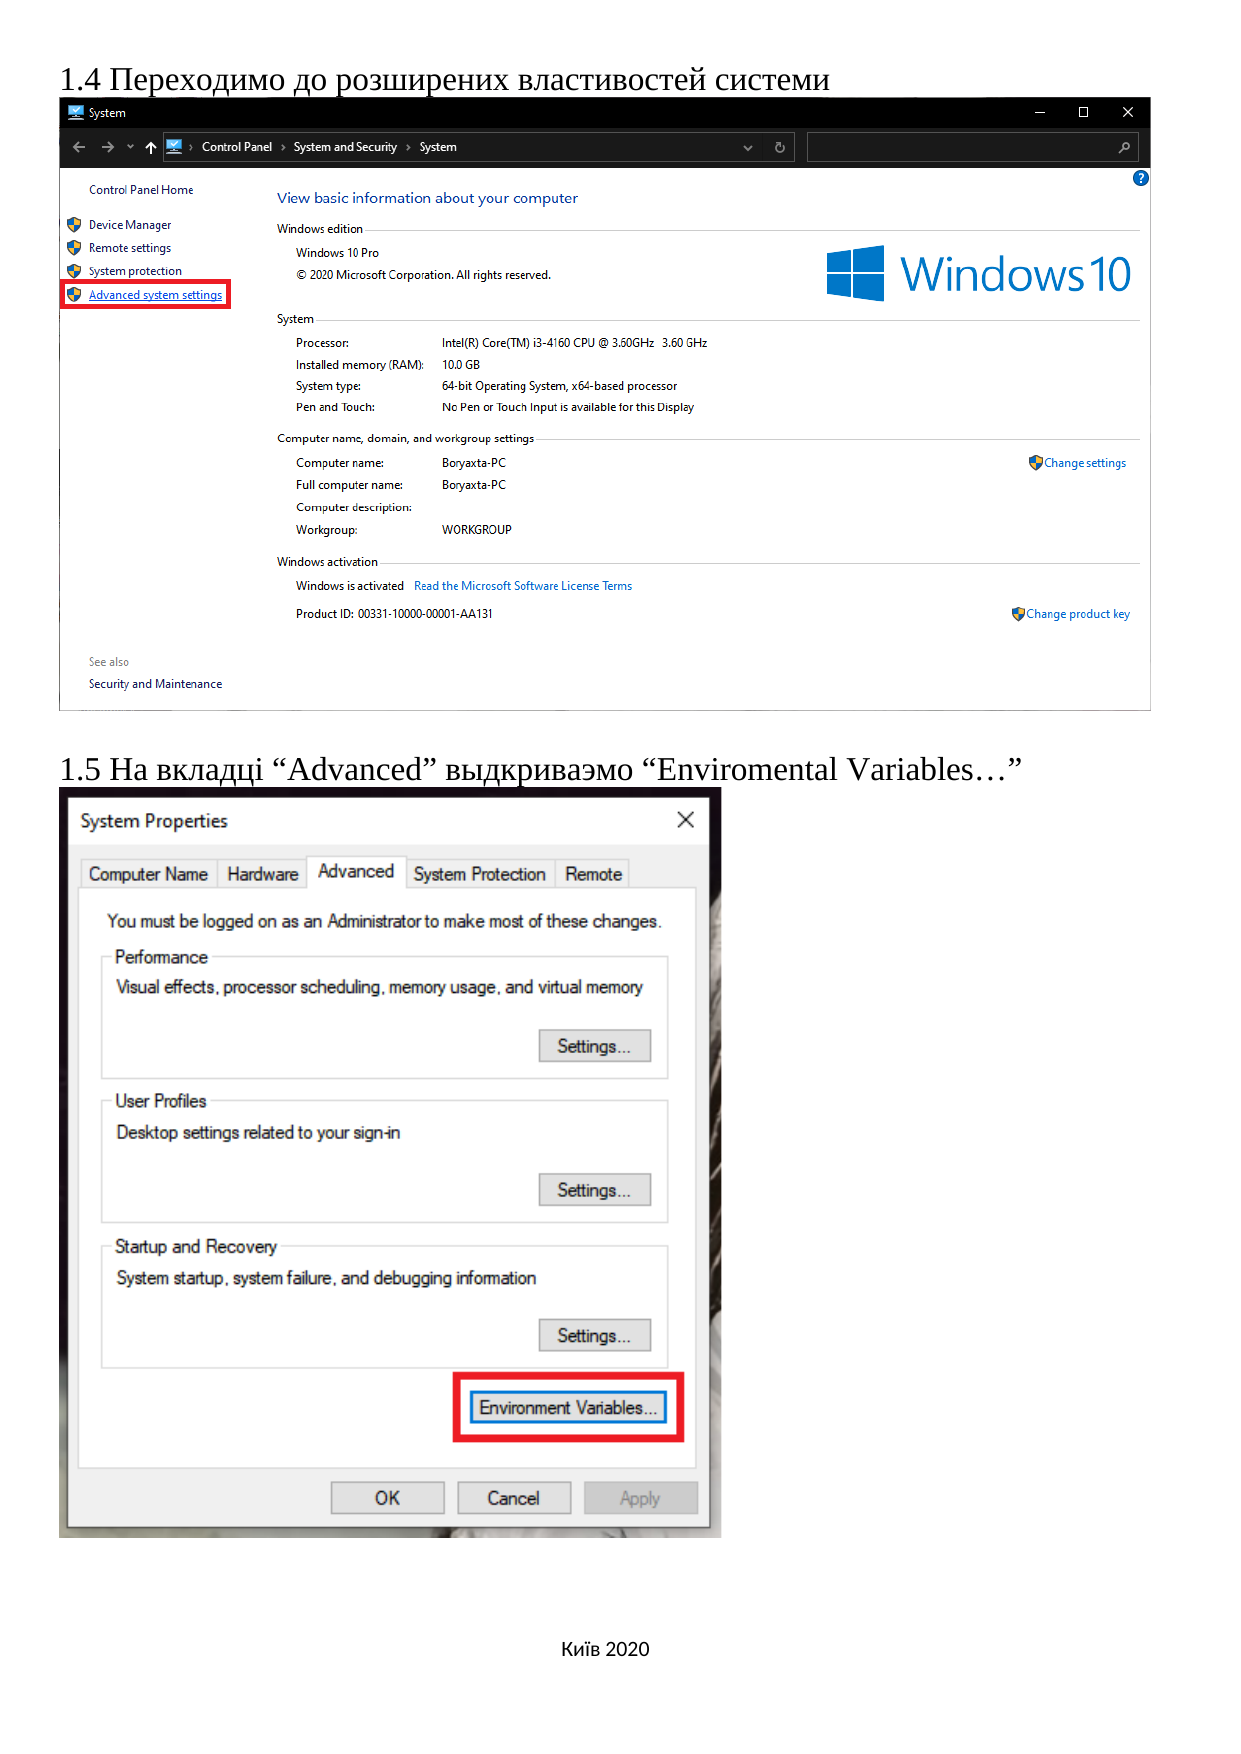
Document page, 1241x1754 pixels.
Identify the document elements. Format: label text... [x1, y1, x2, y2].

picture [59, 97, 1151, 711]
picture [59, 787, 722, 1538]
text 1.4 Переходимо до розширених властивостей системи [59, 59, 1152, 97]
list 1.5 На вкладці “Advanced” выдкриваэмо “Enviromental Variables…” [59, 749, 1152, 787]
